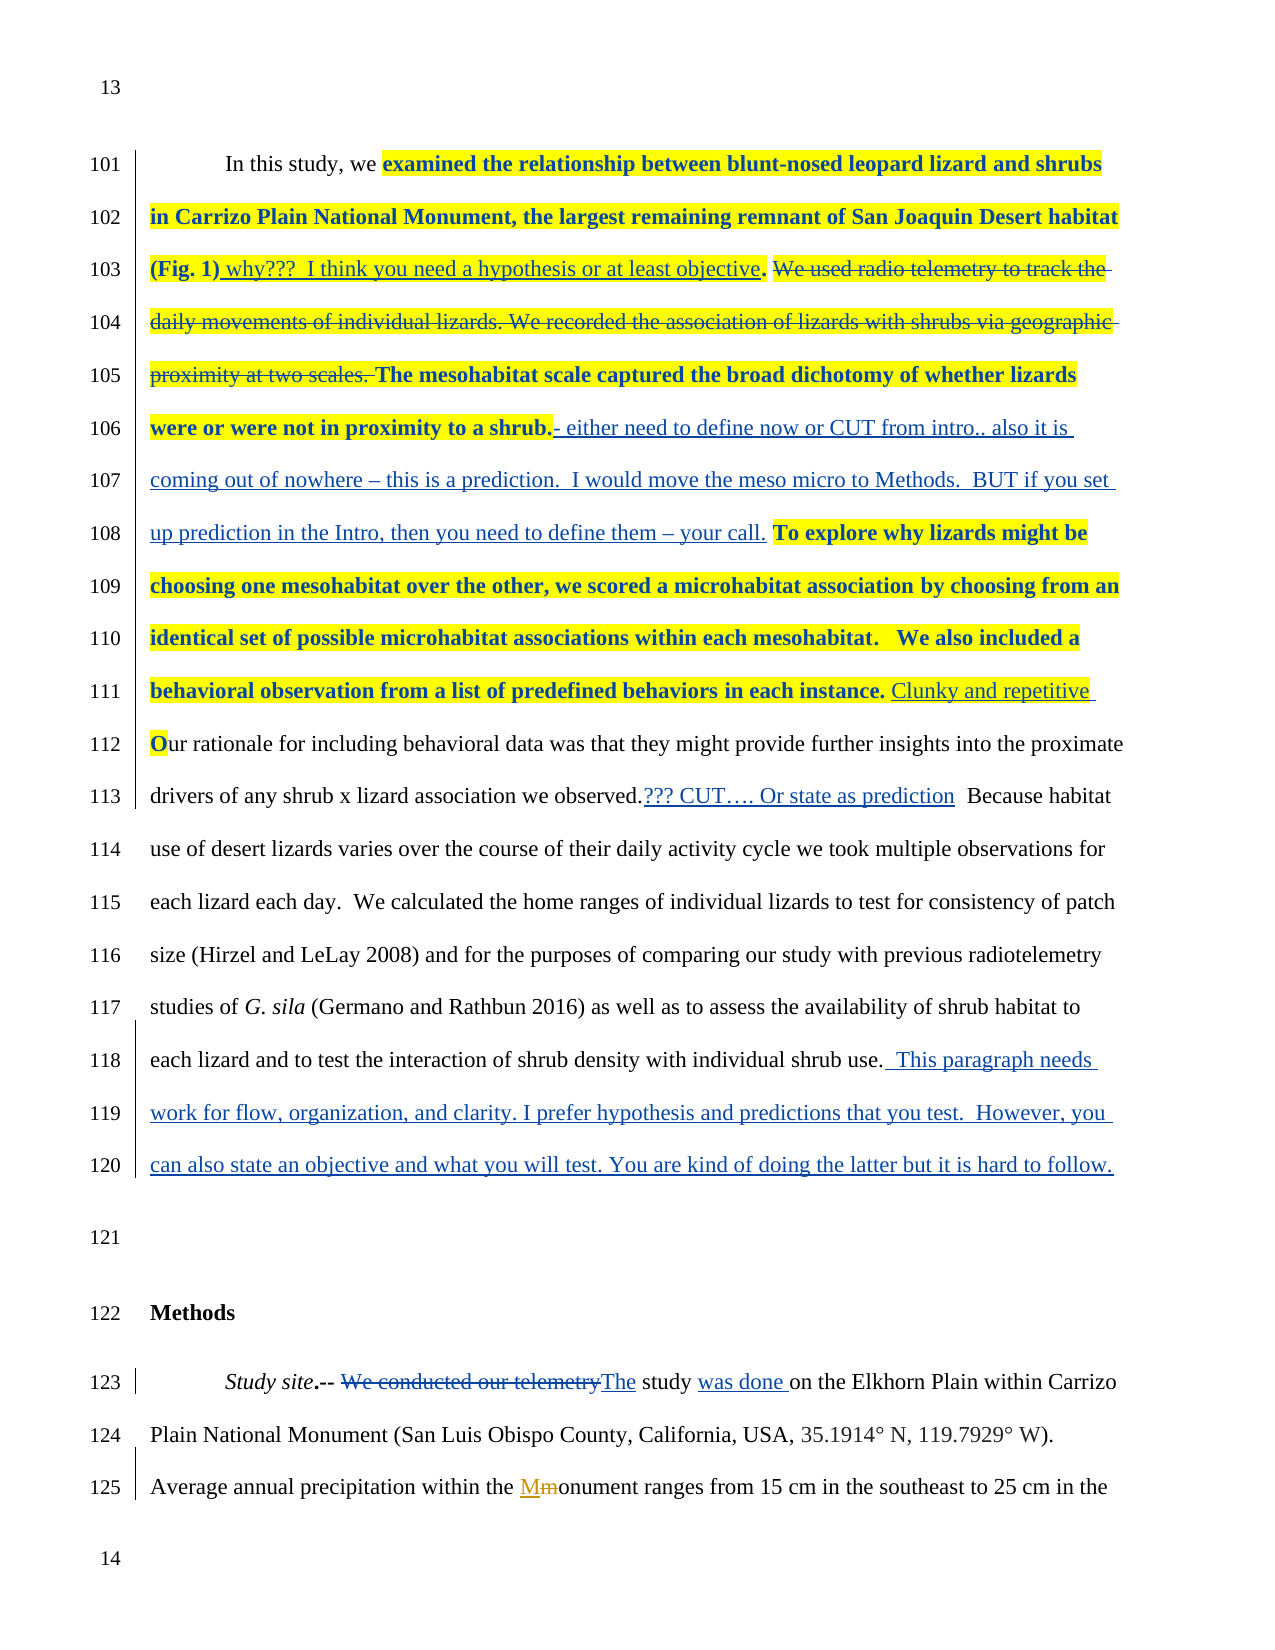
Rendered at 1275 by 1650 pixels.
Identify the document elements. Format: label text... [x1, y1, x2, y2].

text In this study, we examined the relationship between blunt-nosed leopard lizard and shrubs in Carrizo Plain National Monument, the largest remaining remnant of San Joaquin Desert habitat (Fig. 1). The mesohabitat scale captured the broad dichotomy of whether lizards were or were not in proximity to a shrub. To explore why lizards might be choosing one mesohabitat over the other, we scored a microhabitat association by choosing from an identical set of possible microhabitat associations within each mesohabitat. We also included a behavioral observation from a list of predefined behaviors in each instance. Our rationale for including behavioral data was that they might provide further insights into the proximate drivers of any shrub x lizard association we observed. Because habitat use of desert lizards varies over the course of their daily activity cycle we took multiple observations for each lizard each day. We calculated the home ranges of individual lizards to test for consistency of patch size (Hirzel and LeLay 2008) and for the purposes of comparing our study with previous radiotelemetry studies of G. sila (Germano and Rathbun 2016) as well as to assess the availability of shrub habitat to each lizard and to test the interaction of shrub density with individual shrub use. [150, 150, 1125, 1178]
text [150, 1368, 1125, 1500]
text Methods [150, 1298, 1125, 1325]
